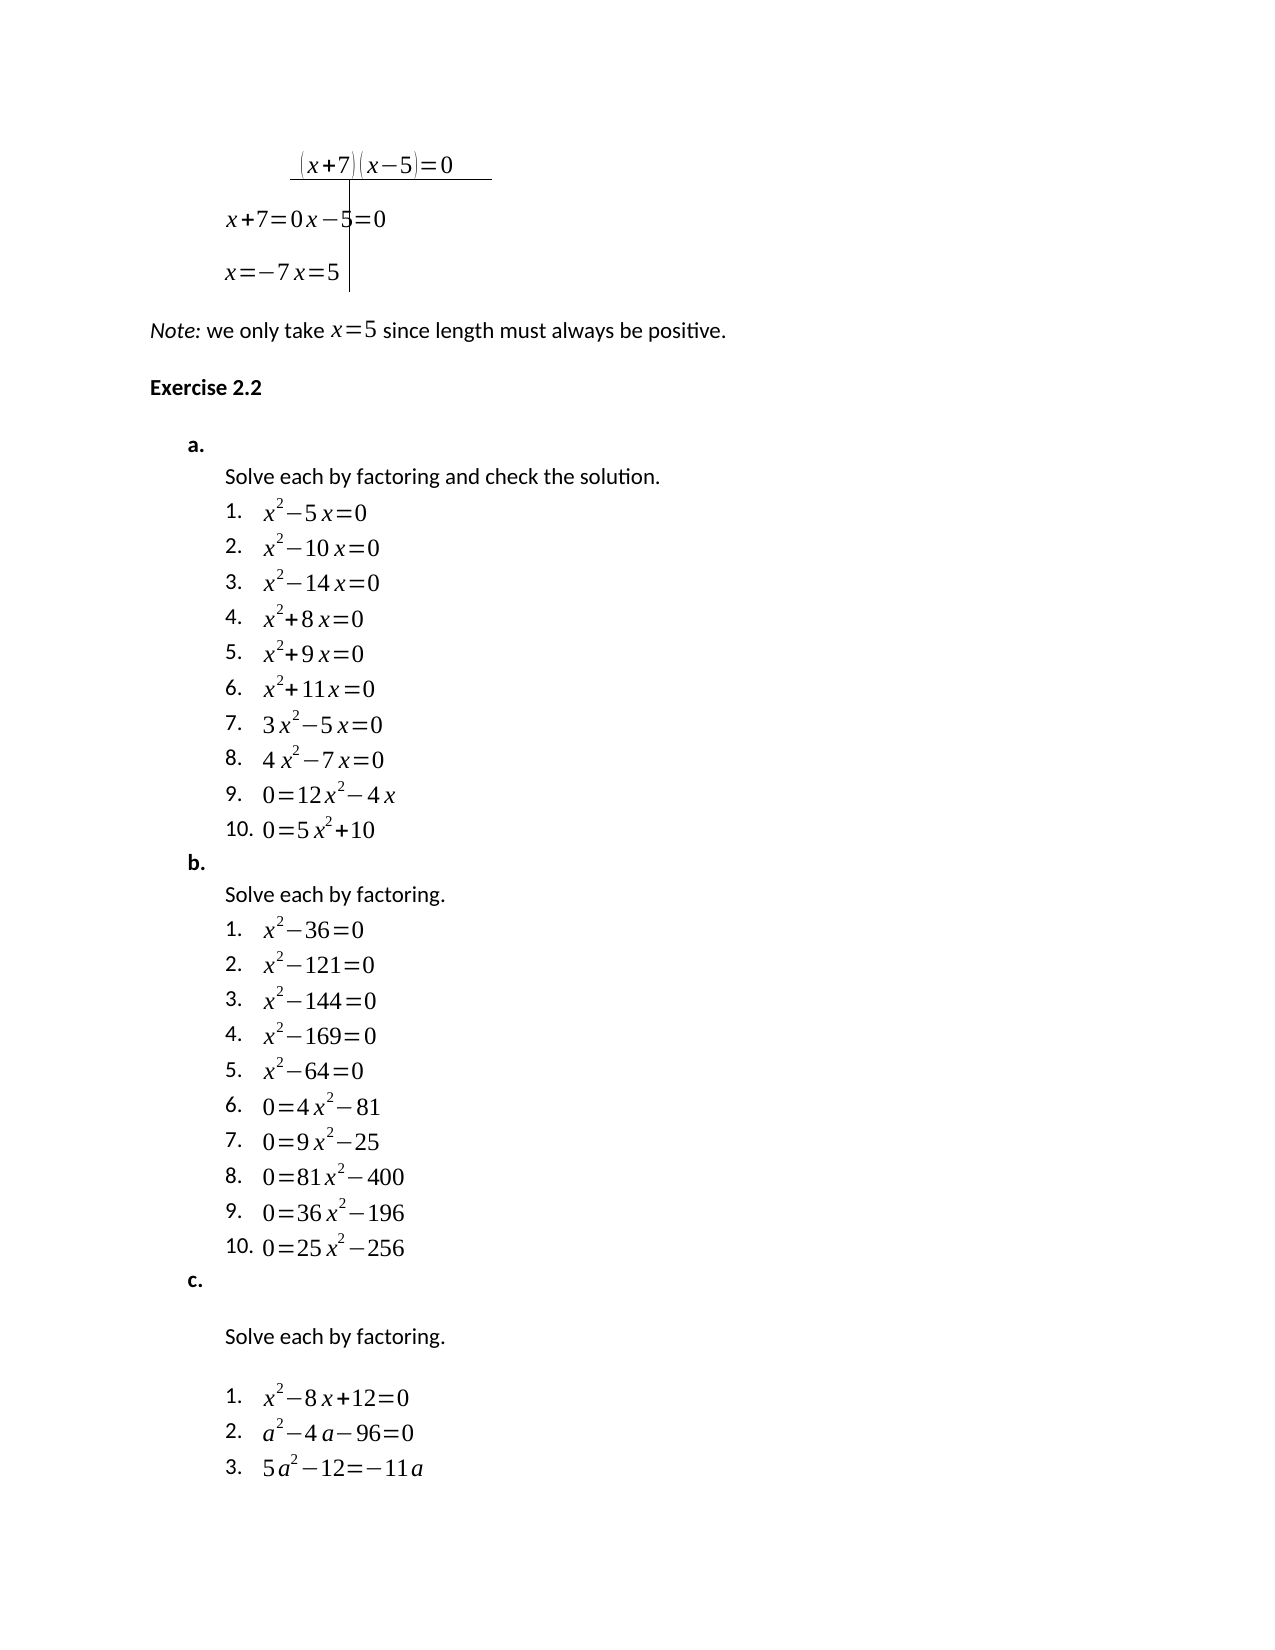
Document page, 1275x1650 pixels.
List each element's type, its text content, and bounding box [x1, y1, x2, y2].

text Note: we only take since length must always be positive. [150, 316, 1125, 344]
list Solve each by factoring and check the solution. [225, 462, 1125, 490]
list Solve each by factoring. [225, 880, 1125, 908]
text Exercise 2.2 [150, 373, 1125, 401]
text Solve each by factoring. [225, 1322, 1125, 1350]
